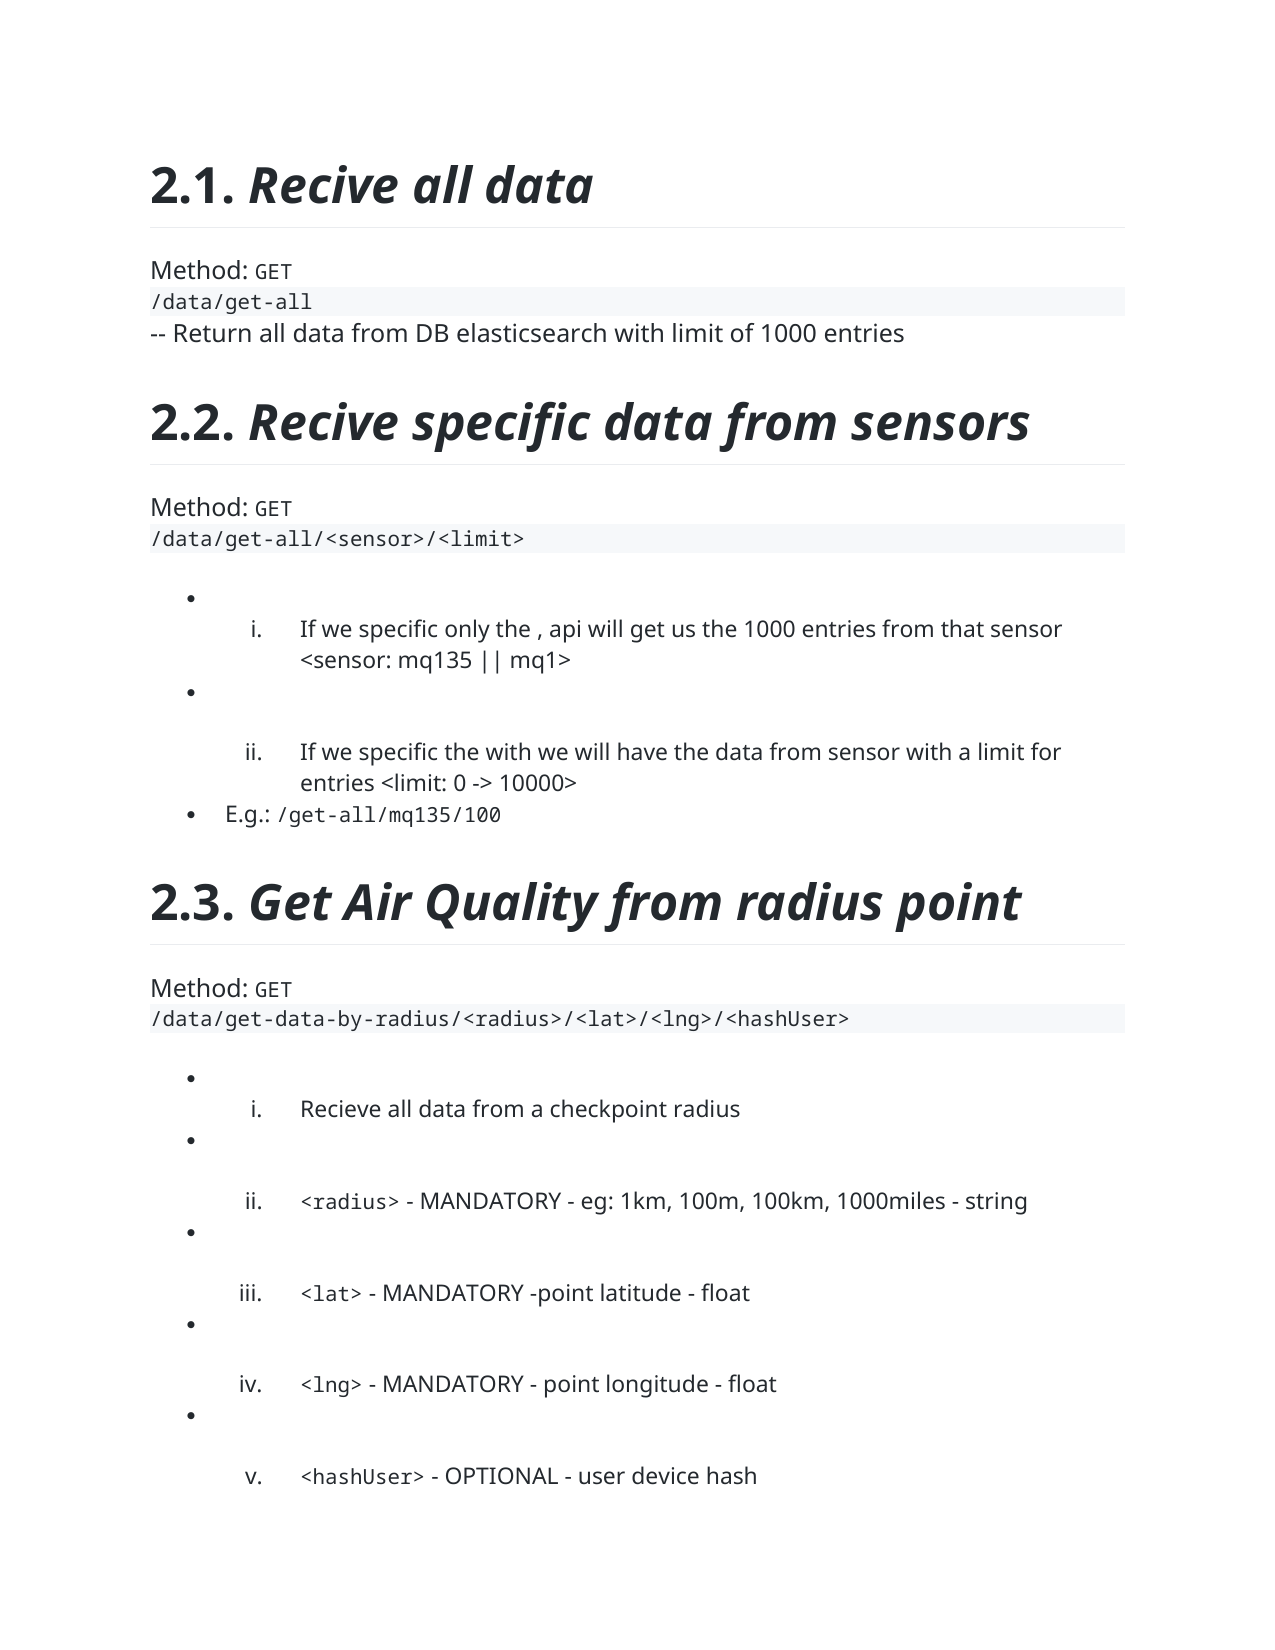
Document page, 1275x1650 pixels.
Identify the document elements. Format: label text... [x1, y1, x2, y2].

list If we specific the with we will have the data from sensor with a limit for entries <limit: 0 -> 10000> [262, 736, 1125, 798]
text Method: GET [150, 253, 1125, 287]
subtitle 2.1. Recive all data [150, 150, 1125, 227]
list E.g.: /get-all/mq135/100 [187, 798, 1125, 830]
list Recieve all data from a checkpoint radius [262, 1093, 1125, 1124]
list <radius> - MANDATORY - eg: 1km, 100m, 100km, 1000miles - string [262, 1185, 1125, 1216]
text /data/get-all [150, 287, 1125, 316]
text -- Return all data from DB elasticsearch with limit of 1000 entries [150, 316, 1125, 349]
text Method: GET [150, 970, 1125, 1004]
subtitle 2.2. Recive specific data from sensors [150, 387, 1125, 464]
list <lng> - MANDATORY - point longitude - float [262, 1368, 1125, 1399]
text /data/get-data-by-radius/<radius>/<lat>/<lng>/<hashUser> [150, 1004, 1125, 1033]
text Method: GET [150, 490, 1125, 524]
list <hashUser> - OPTIONAL - user device hash [262, 1460, 1125, 1491]
list If we specific only the , api will get us the 1000 entries from that sensor <sensor: mq135 || mq1> [262, 613, 1125, 676]
list <lat> - MANDATORY -point latitude - float [262, 1276, 1125, 1308]
subtitle 2.3. Get Air Quality from radius point [150, 867, 1125, 944]
text /data/get-all/<sensor>/<limit> [150, 524, 1125, 553]
